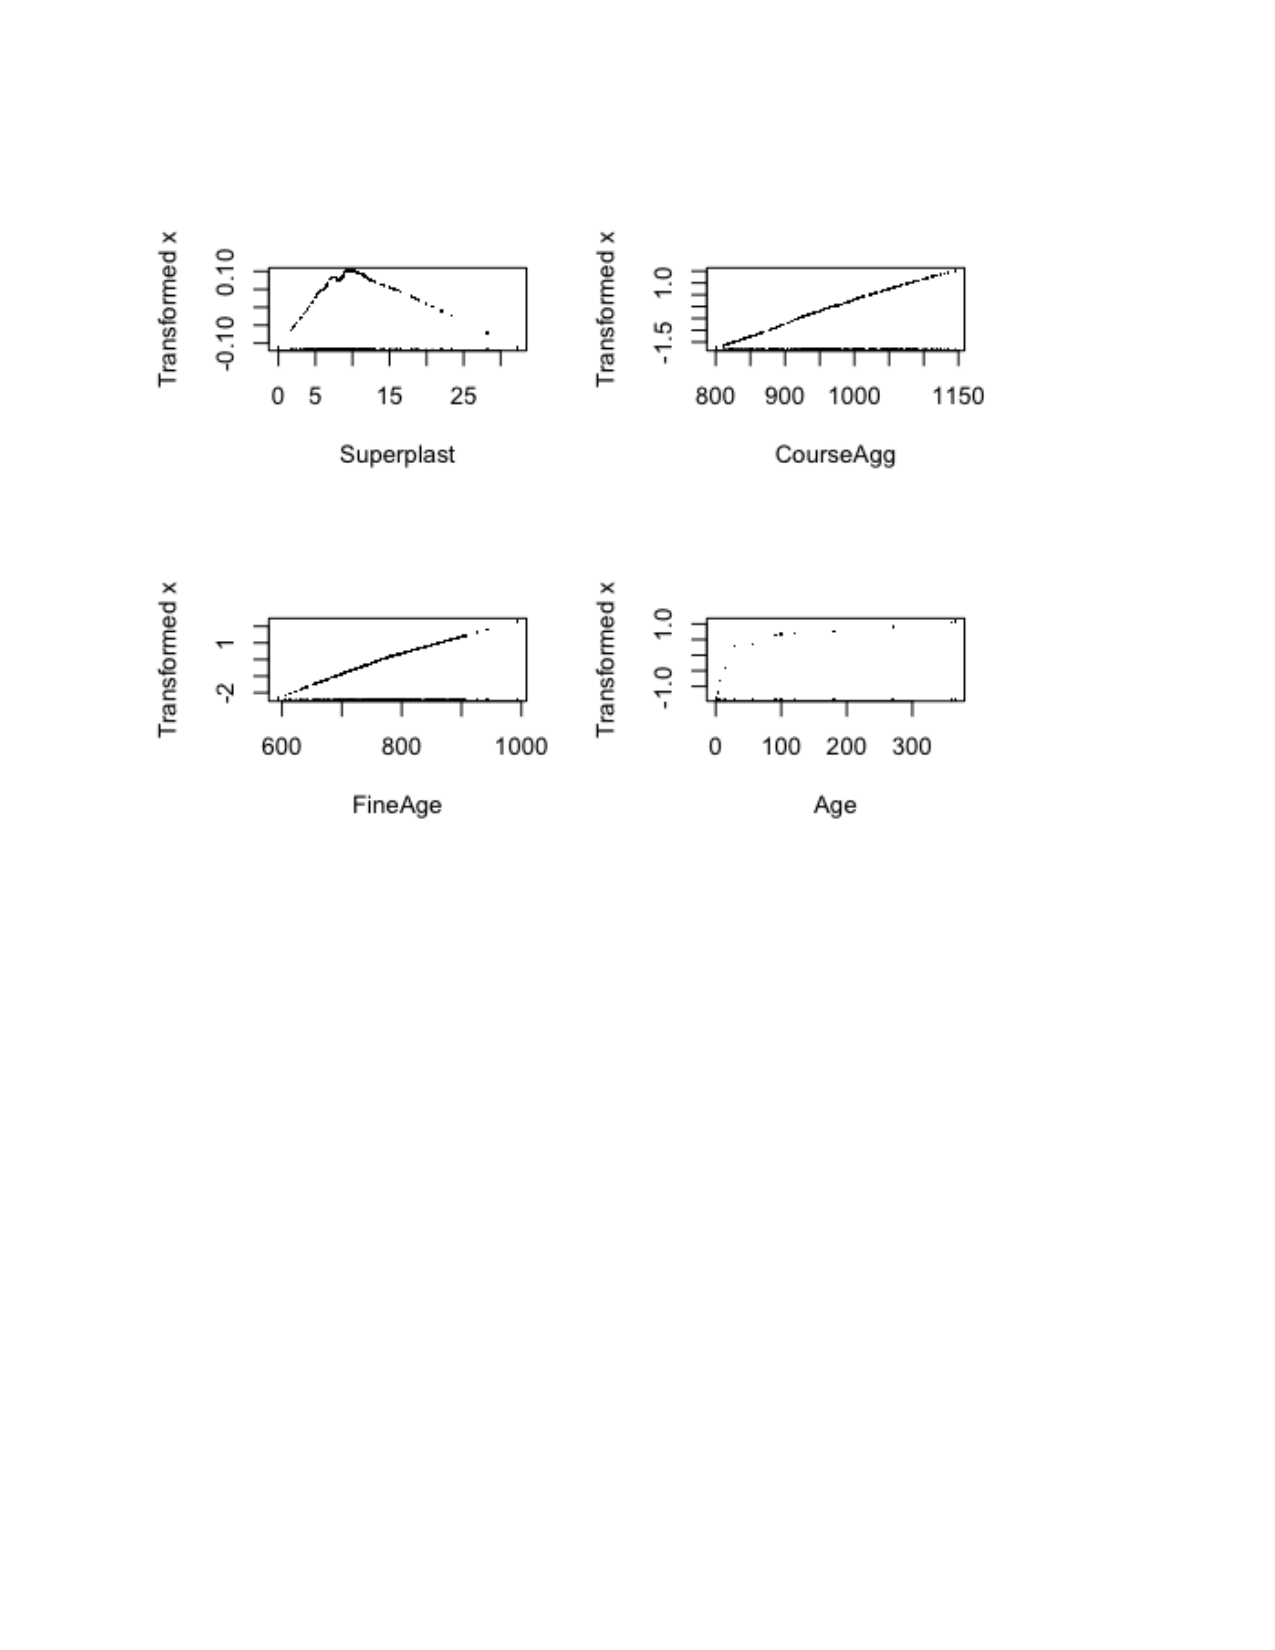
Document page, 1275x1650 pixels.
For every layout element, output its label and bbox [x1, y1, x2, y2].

picture [150, 150, 1025, 850]
